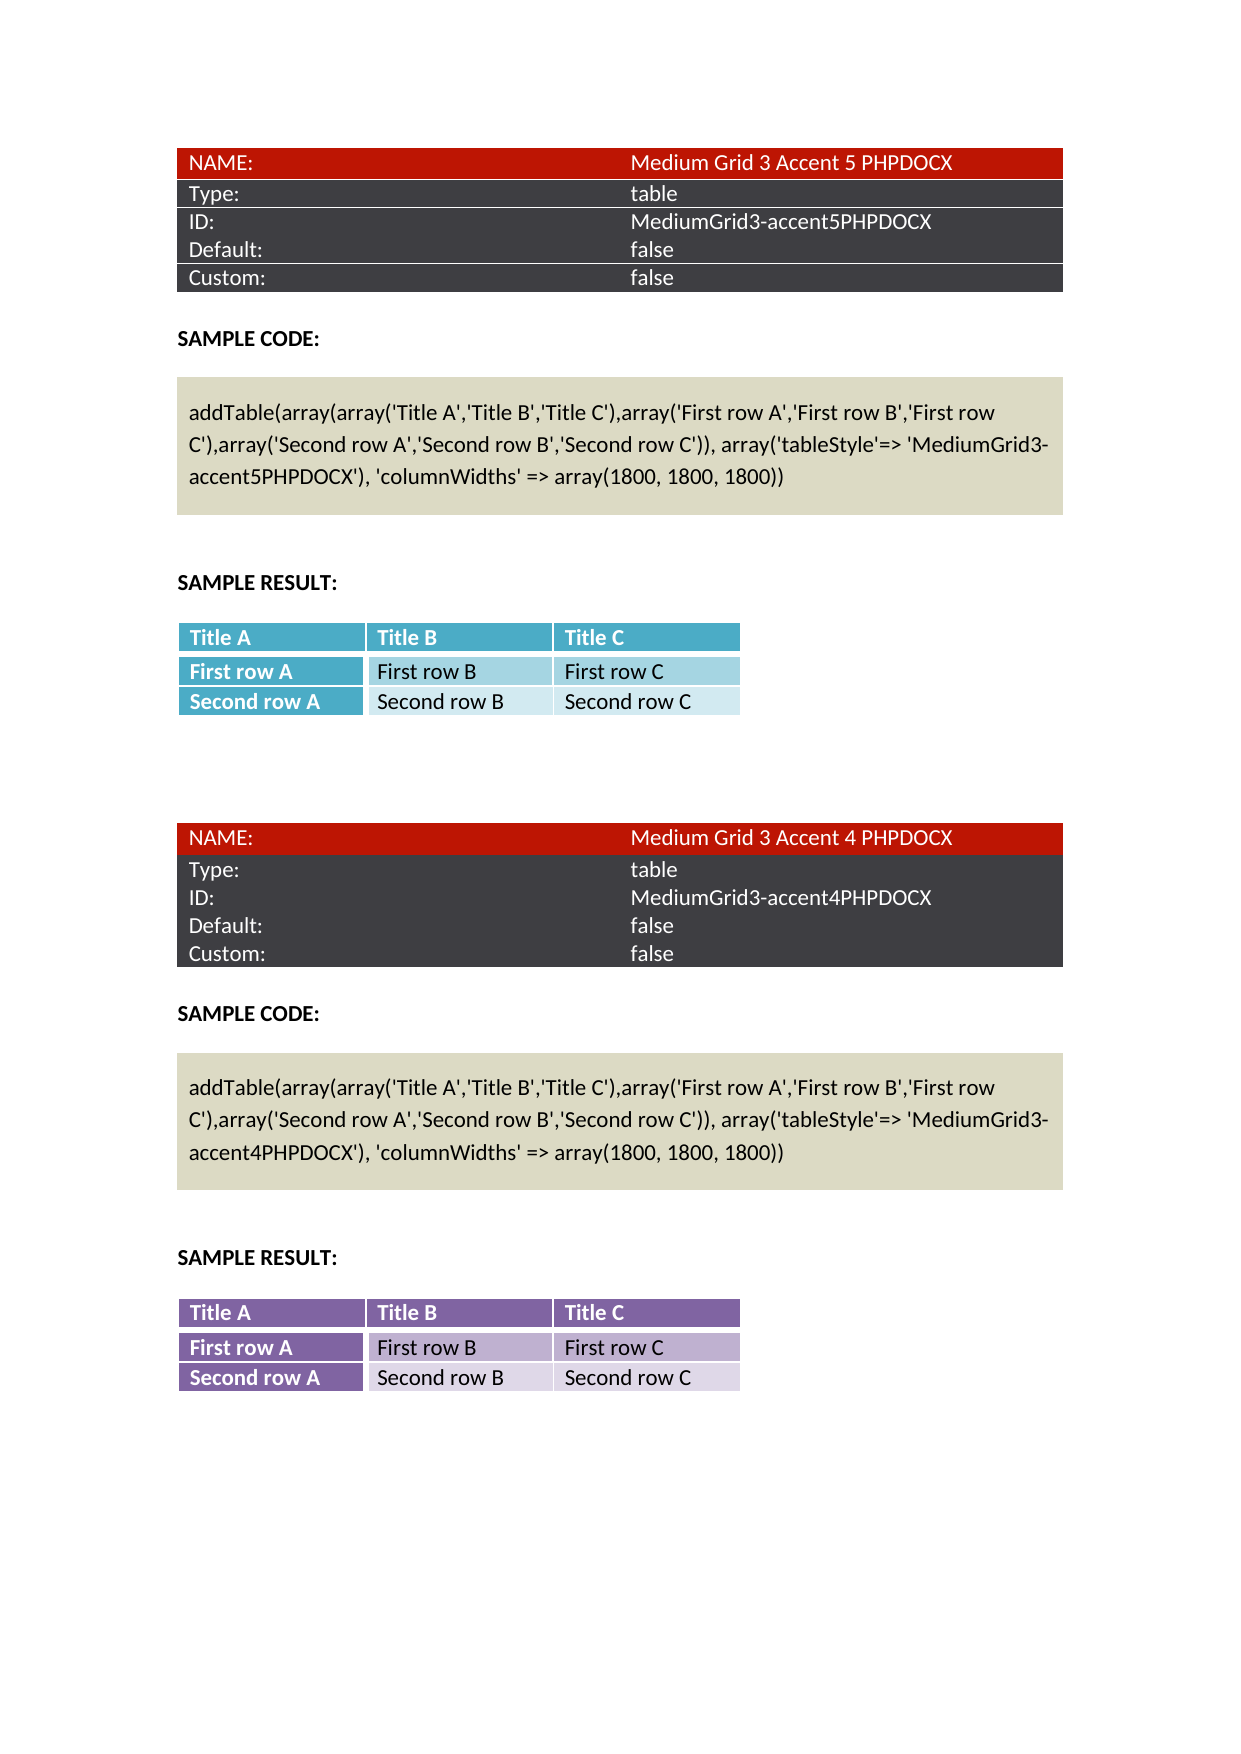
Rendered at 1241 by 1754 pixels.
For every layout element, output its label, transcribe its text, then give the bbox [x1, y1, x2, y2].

table_cell Second row C [554, 1363, 740, 1391]
table_header Title B [367, 1299, 552, 1327]
table_cell Second row B [369, 1363, 553, 1391]
table_cell First row A [179, 657, 363, 685]
table_header addTable(array(array('Title A','Title B','Title C'),array('First row A','First row B','First row C'),array('Second row A','Second row B','Second row C')), array('tableStyle'=> 'MediumGrid3-accent4PHPDOCX'), 'columnWidths' => array(1800, 1800, 1800)) [177, 1053, 1063, 1190]
table_header NAME: [177, 148, 619, 179]
table_cell Second row B [369, 687, 553, 715]
table_cell false [619, 264, 1063, 292]
table_cell Custom: [177, 264, 619, 292]
table_cell false [619, 236, 1063, 263]
table_header Title B [367, 623, 552, 651]
table_cell MediumGrid3-accent4PHPDOCX [619, 883, 1063, 911]
table_cell First row C [554, 657, 740, 685]
table_cell table [619, 855, 1063, 883]
table_cell false [619, 939, 1063, 967]
table_cell ID: [177, 883, 619, 911]
table_cell Default: [177, 911, 619, 939]
text SAMPLE RESULT: [177, 1243, 1063, 1271]
table_cell MediumGrid3-accent5PHPDOCX [619, 208, 1063, 236]
table_cell Custom: [177, 939, 619, 967]
table_header Title C [554, 623, 740, 651]
table_header Title A [179, 1299, 365, 1327]
table_header addTable(array(array('Title A','Title B','Title C'),array('First row A','First row B','First row C'),array('Second row A','Second row B','Second row C')), array('tableStyle'=> 'MediumGrid3-accent5PHPDOCX'), 'columnWidths' => array(1800, 1800, 1800)) [177, 377, 1063, 515]
table_cell Default: [177, 236, 619, 263]
table_cell Type: [177, 180, 619, 207]
table_cell Second row A [179, 687, 363, 715]
text SAMPLE CODE: [177, 999, 1063, 1027]
table_cell false [619, 911, 1063, 939]
text SAMPLE CODE: [177, 324, 1063, 352]
table_cell First row B [369, 657, 552, 685]
table_cell Second row C [554, 687, 740, 715]
table_header Title A [179, 623, 365, 651]
table_header Medium Grid 3 Accent 4 PHPDOCX [619, 823, 1063, 855]
table_header Title C [554, 1299, 740, 1327]
table_cell Second row A [179, 1363, 363, 1391]
table_header NAME: [177, 823, 619, 855]
table_cell First row C [554, 1333, 740, 1361]
table_cell table [619, 180, 1063, 207]
table_cell First row A [179, 1333, 363, 1361]
table_cell Type: [177, 855, 619, 883]
table_cell ID: [177, 208, 619, 236]
text SAMPLE RESULT: [177, 568, 1063, 596]
table_cell First row B [369, 1333, 552, 1361]
table_header Medium Grid 3 Accent 5 PHPDOCX [619, 148, 1063, 179]
